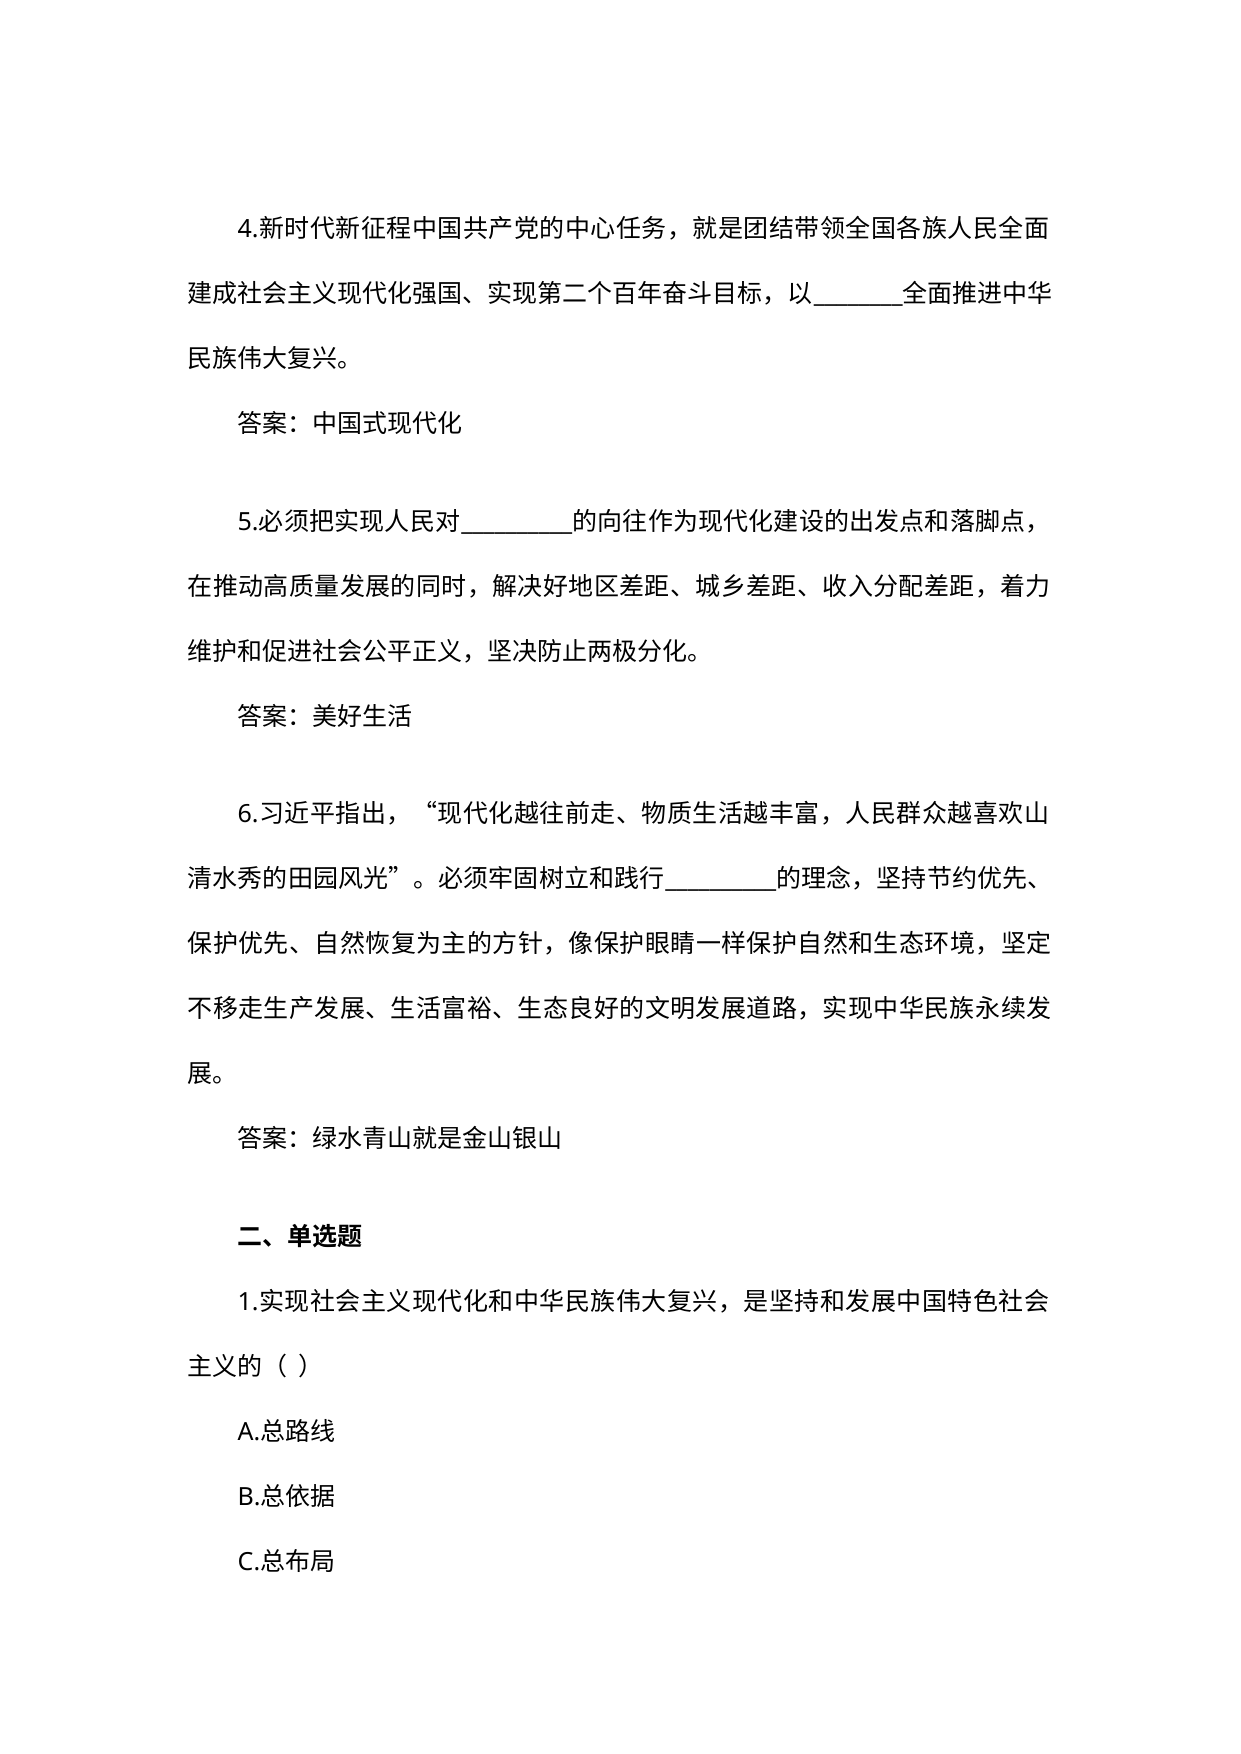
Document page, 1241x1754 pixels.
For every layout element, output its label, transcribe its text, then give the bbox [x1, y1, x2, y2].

list C.总布局 [187, 1527, 1053, 1592]
list 答案：中国式现代化 [187, 389, 1053, 454]
list A.总路线 [187, 1397, 1053, 1462]
list 答案：美好生活 [187, 682, 1053, 747]
list 1.实现社会主义现代化和中华民族伟大复兴，是坚持和发展中国特色社会主义的（ ） [187, 1267, 1053, 1397]
list 4.新时代新征程中国共产党的中心任务，就是团结带领全国各族人民全面建成社会主义现代化强国、实现第二个百年奋斗目标，以________全面推进中华民族伟大复兴。 [187, 194, 1053, 389]
list 6.习近平指出，“现代化越往前走、物质生活越丰富，人民群众越喜欢山清水秀的田园风光”。必须牢固树立和践行__________的理念，坚持节约优先、保护优先、自然恢复为主的方针，像保护眼睛一样保护自然和生态环境，坚定不移走生产发展、生活富裕、生态良好的文明发展道路，实现中华民族永续发展。 [187, 779, 1053, 1104]
list B.总依据 [187, 1462, 1053, 1527]
list 5.必须把实现人民对__________的向往作为现代化建设的出发点和落脚点，在推动高质量发展的同时，解决好地区差距、城乡差距、收入分配差距，着力维护和促进社会公平正义，坚决防止两极分化。 [187, 487, 1053, 682]
list 二、单选题 [187, 1202, 1053, 1267]
list 答案：绿水青山就是金山银山 [187, 1104, 1053, 1169]
